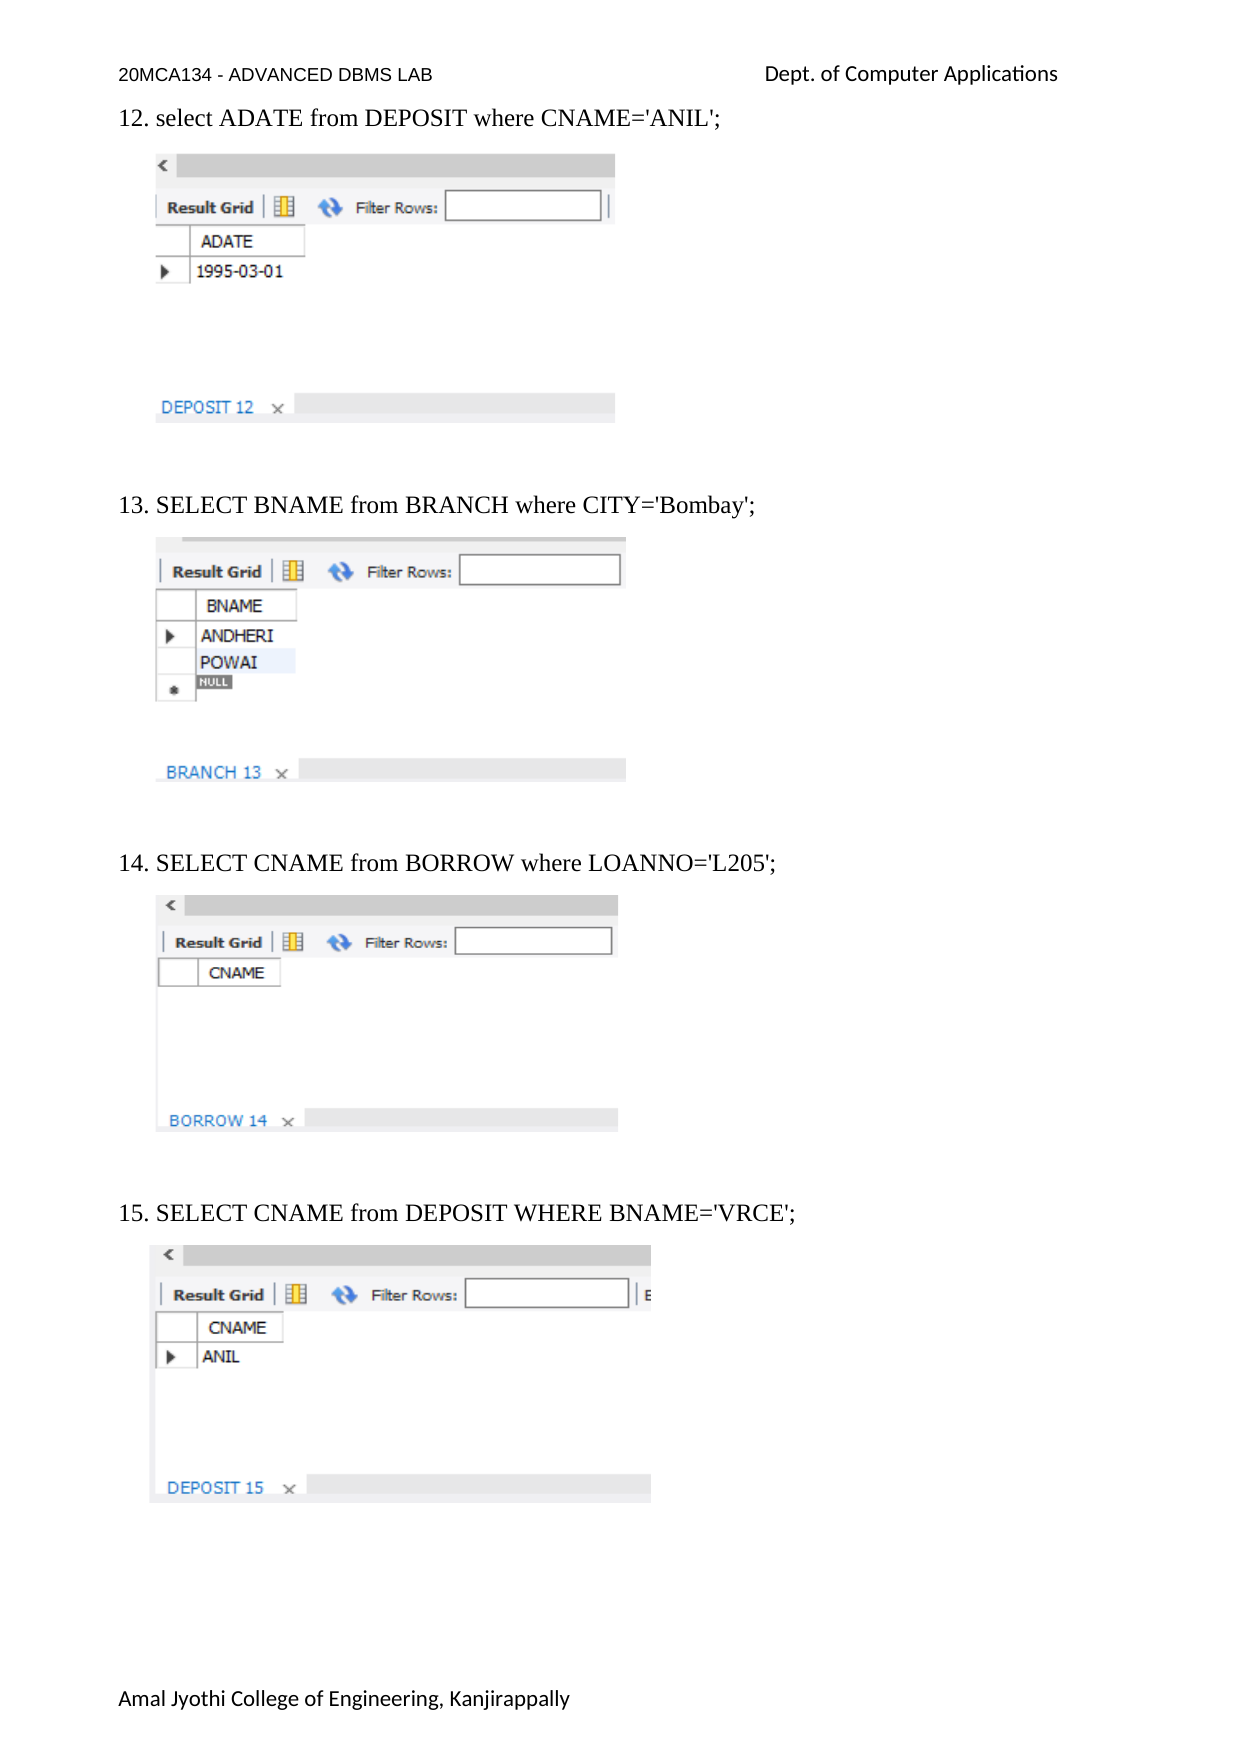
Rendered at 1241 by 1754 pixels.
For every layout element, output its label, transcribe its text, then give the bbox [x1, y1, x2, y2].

text 12. select ADATE from DEPOSIT where CNAME='ANIL'; [118, 103, 1167, 132]
text 15. SELECT CNAME from DEPOSIT WHERE BNAME='VRCE'; [118, 1198, 1167, 1227]
picture [155, 151, 615, 423]
text 13. SELECT BNAME from BRANCH where CITY='Bombay'; [118, 490, 1167, 518]
picture [155, 895, 619, 1132]
text 14. SELECT CNAME from BORROW where LOANNO='L205'; [118, 848, 1167, 877]
picture [155, 537, 626, 782]
picture [149, 1245, 651, 1503]
